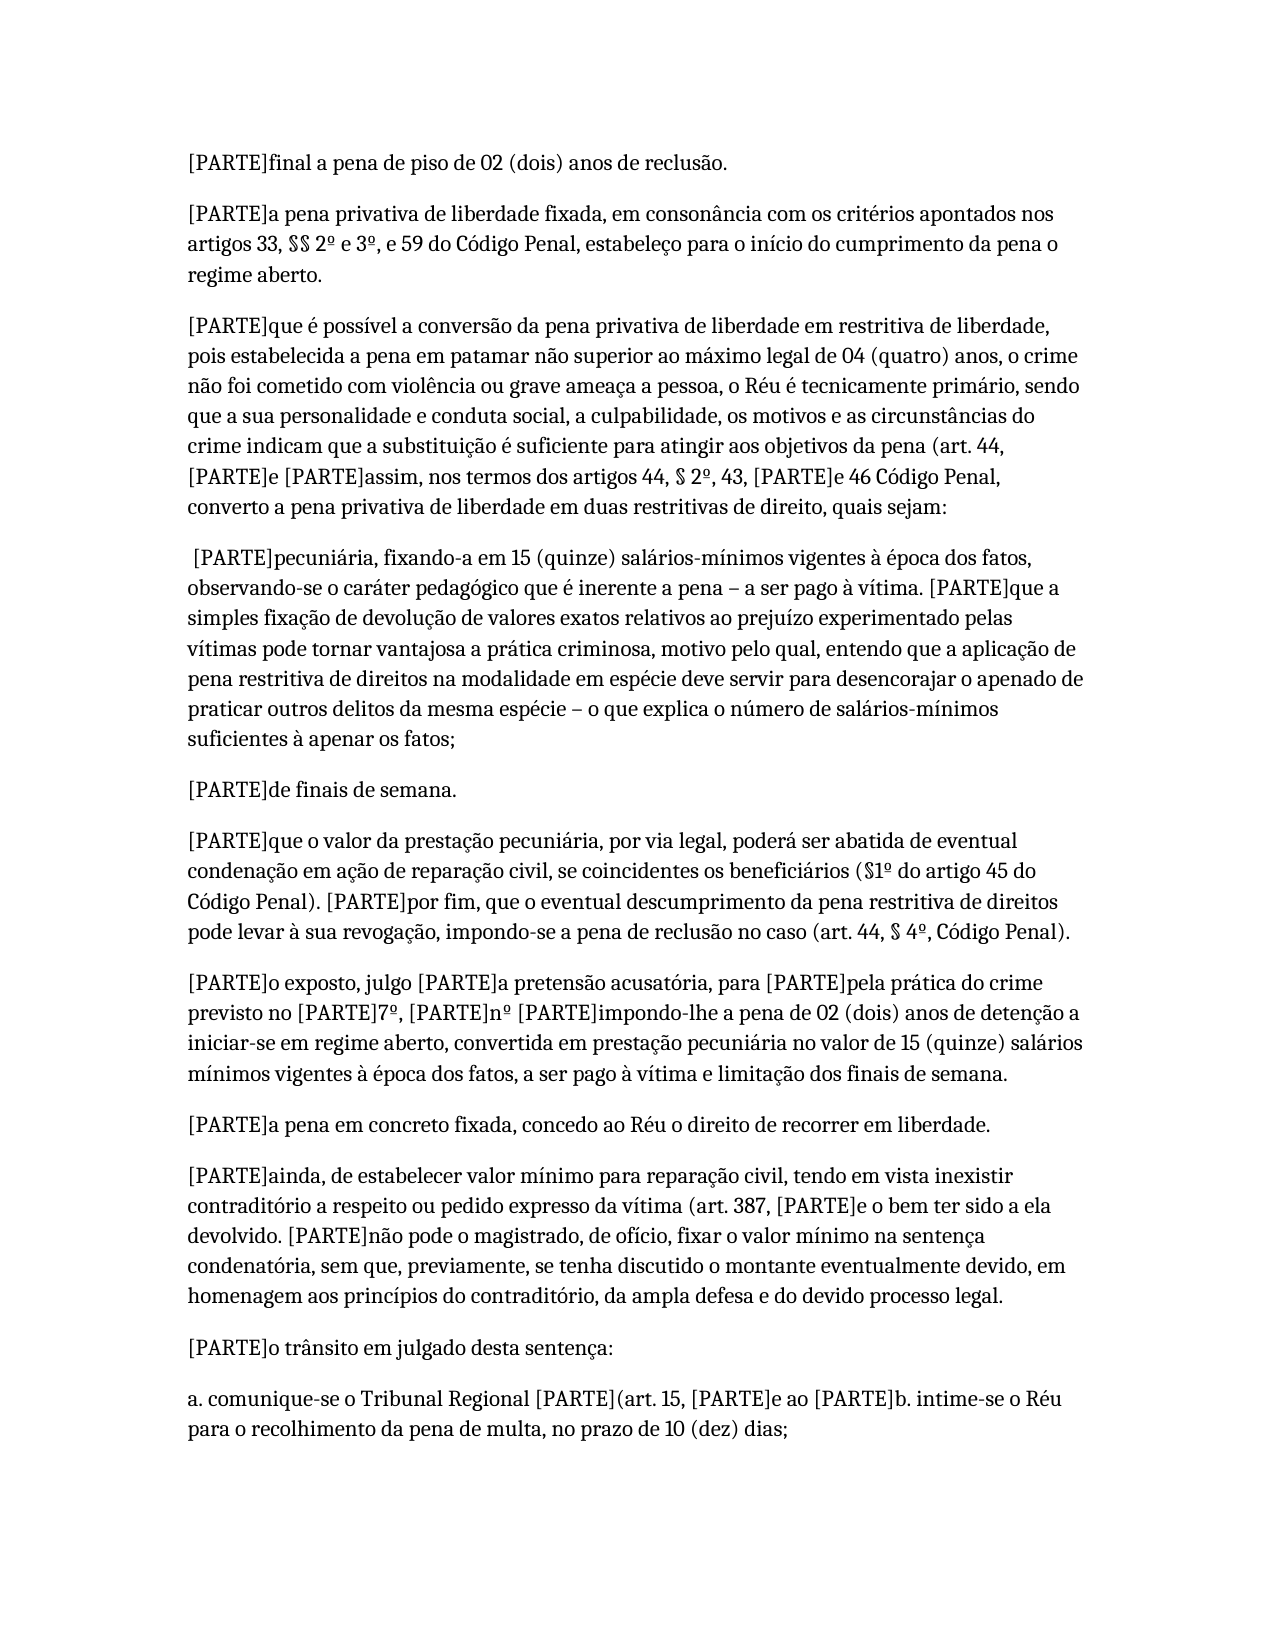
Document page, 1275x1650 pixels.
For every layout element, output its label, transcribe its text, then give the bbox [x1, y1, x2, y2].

text [PARTE]de finais de semana. [187, 777, 1087, 803]
text [PARTE]que é possível a conversão da pena privativa de liberdade em restritiva de liberdade, pois estabelecida a pena em patamar não superior ao máximo legal de 04 (quatro) anos, o crime não foi cometido com violência ou grave ameaça a pessoa, o Réu é tecnicamente primário, sendo que a sua personalidade e conduta social, a culpabilidade, os motivos e as circunstâncias do crime indicam que a substituição é suficiente para atingir aos objetivos da pena (art. 44, [PARTE]e [PARTE]assim, nos termos dos artigos 44, § 2º, 43, [PARTE]e 46 Código Penal, converto a pena privativa de liberdade em duas restritivas de direito, quais sejam: [187, 312, 1087, 520]
text [PARTE]final a pena de piso de 02 (dois) anos de reclusão. [187, 150, 1087, 176]
text [PARTE]ainda, de estabelecer valor mínimo para reparação civil, tendo em vista inexistir contraditório a respeito ou pedido expresso da vítima (art. 387, [PARTE]e o bem ter sido a ela devolvido. [PARTE]não pode o magistrado, de ofício, fixar o valor mínimo na sentença condenatória, sem que, previamente, se tenha discutido o montante eventualmente devido, em homenagem aos princípios do contraditório, da ampla defesa e do devido processo legal. [187, 1162, 1087, 1310]
text [PARTE]a pena privativa de liberdade fixada, em consonância com os critérios apontados nos artigos 33, §§ 2º e 3º, e 59 do Código Penal, estabeleço para o início do cumprimento da pena o regime aberto. [187, 201, 1087, 288]
text [PARTE]pecuniária, fixando-a em 15 (quinze) salários-mínimos vigentes à época dos fatos, observando-se o caráter pedagógico que é inerente a pena – a ser pago à vítima. [PARTE]que a simples fixação de devolução de valores exatos relativos ao prejuízo experimentado pelas vítimas pode tornar vantajosa a prática criminosa, motivo pelo qual, entendo que a aplicação de pena restritiva de direitos na modalidade em espécie deve servir para desencorajar o apenado de praticar outros delitos da mesma espécie – o que explica o número de salários-mínimos suficientes à apenar os fatos; [187, 545, 1087, 752]
text [PARTE]a pena em concreto fixada, concedo ao Réu o direito de recorrer em liberdade. [187, 1111, 1087, 1138]
text [PARTE]que o valor da prestação pecuniária, por via legal, poderá ser abatida de eventual condenação em ação de reparação civil, se coincidentes os beneficiários (§1º do artigo 45 do Código Penal). [PARTE]por fim, que o eventual descumprimento da pena restritiva de direitos pode levar à sua revogação, impondo-se a pena de reclusão no caso (art. 44, § 4º, Código Penal). [187, 828, 1087, 945]
text [PARTE]o exposto, julgo [PARTE]a pretensão acusatória, para [PARTE]pela prática do crime previsto no [PARTE]7º, [PARTE]nº [PARTE]impondo-lhe a pena de 02 (dois) anos de detenção a iniciar-se em regime aberto, convertida em prestação pecuniária no valor de 15 (quinze) salários mínimos vigentes à época dos fatos, a ser pago à vítima e limitação dos finais de semana. [187, 970, 1087, 1087]
text a. comunique-se o Tribunal Regional [PARTE](art. 15, [PARTE]e ao [PARTE]b. intime-se o Réu para o recolhimento da pena de multa, no prazo de 10 (dez) dias; [187, 1385, 1087, 1442]
text [PARTE]o trânsito em julgado desta sentença: [187, 1334, 1087, 1361]
